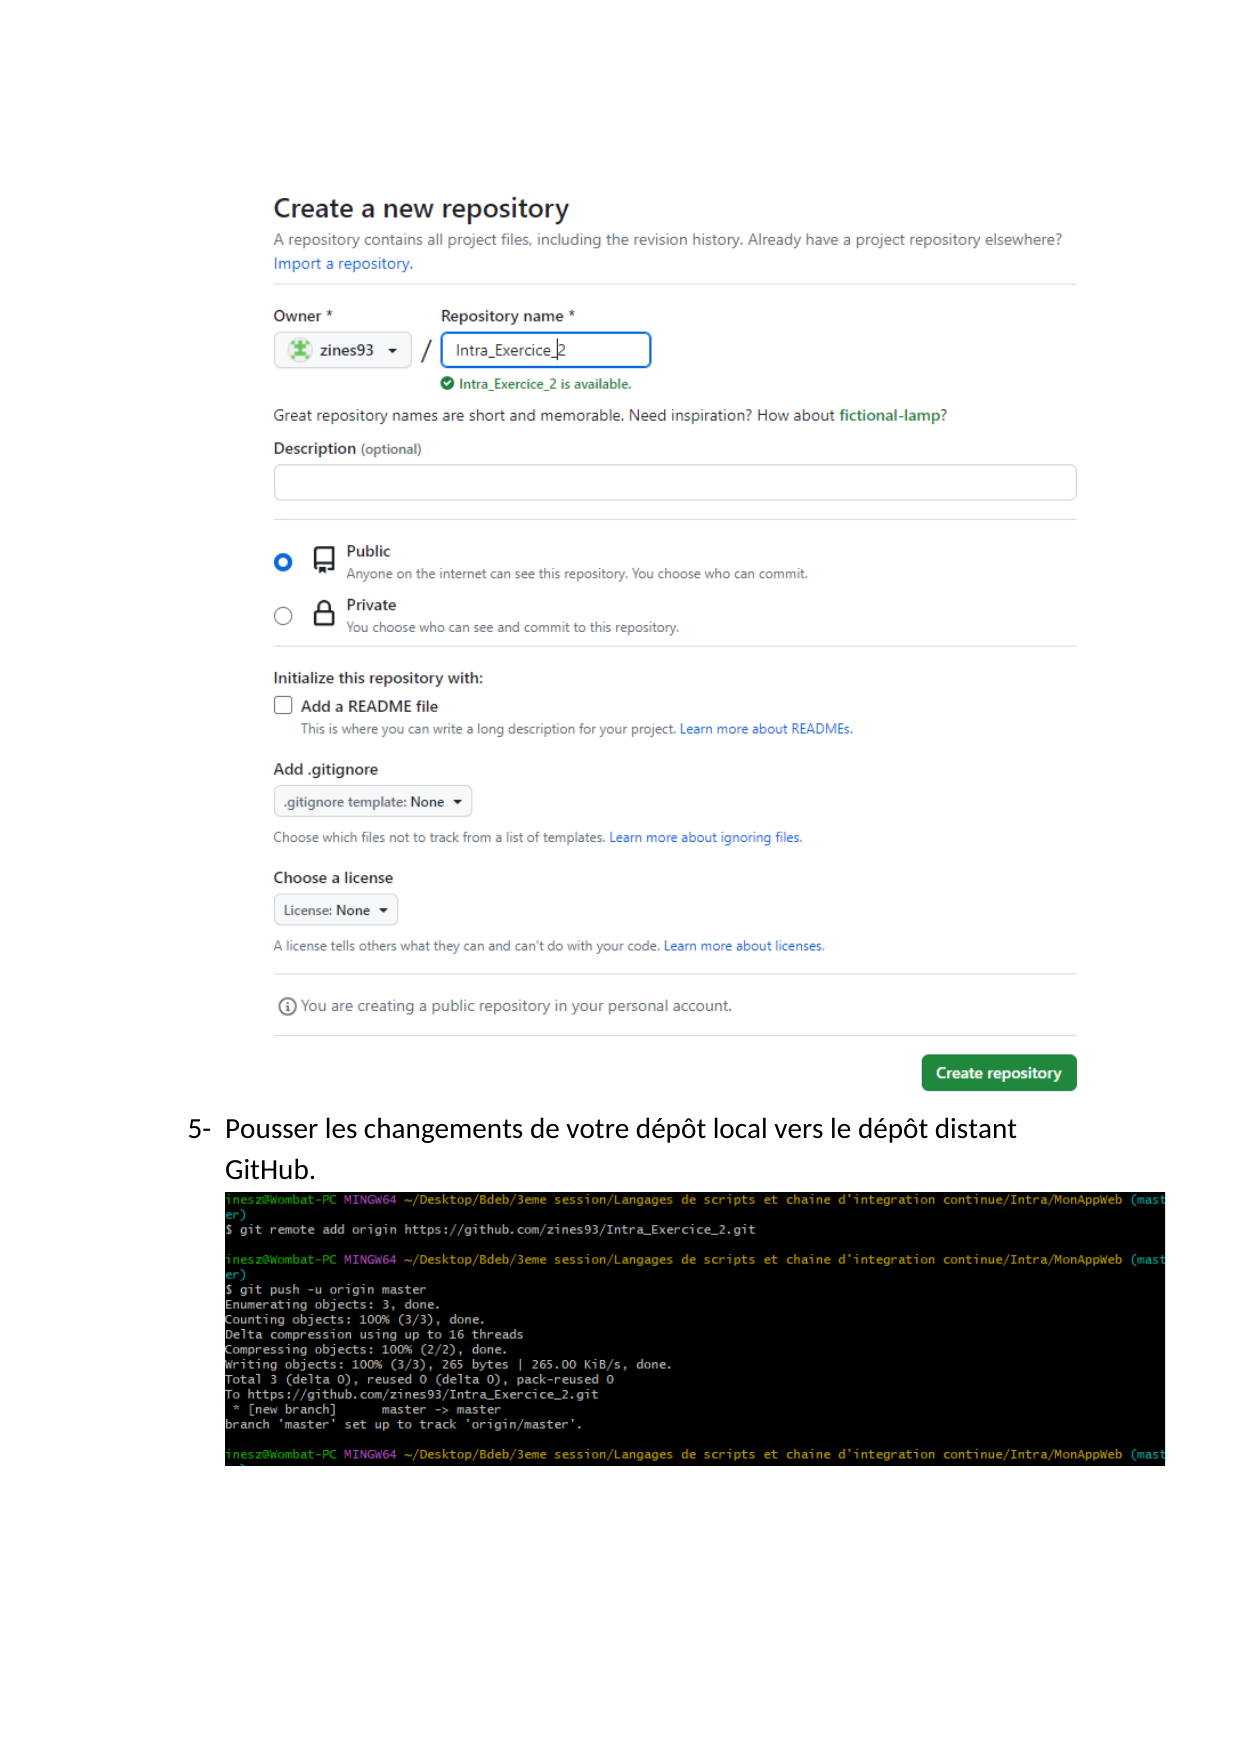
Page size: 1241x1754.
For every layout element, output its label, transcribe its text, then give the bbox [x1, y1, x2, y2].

list Pousser les changements de votre dépôt local vers le dépôt distant GitHub. [187, 1110, 1090, 1187]
picture [225, 150, 1166, 1107]
picture [225, 1192, 1166, 1466]
